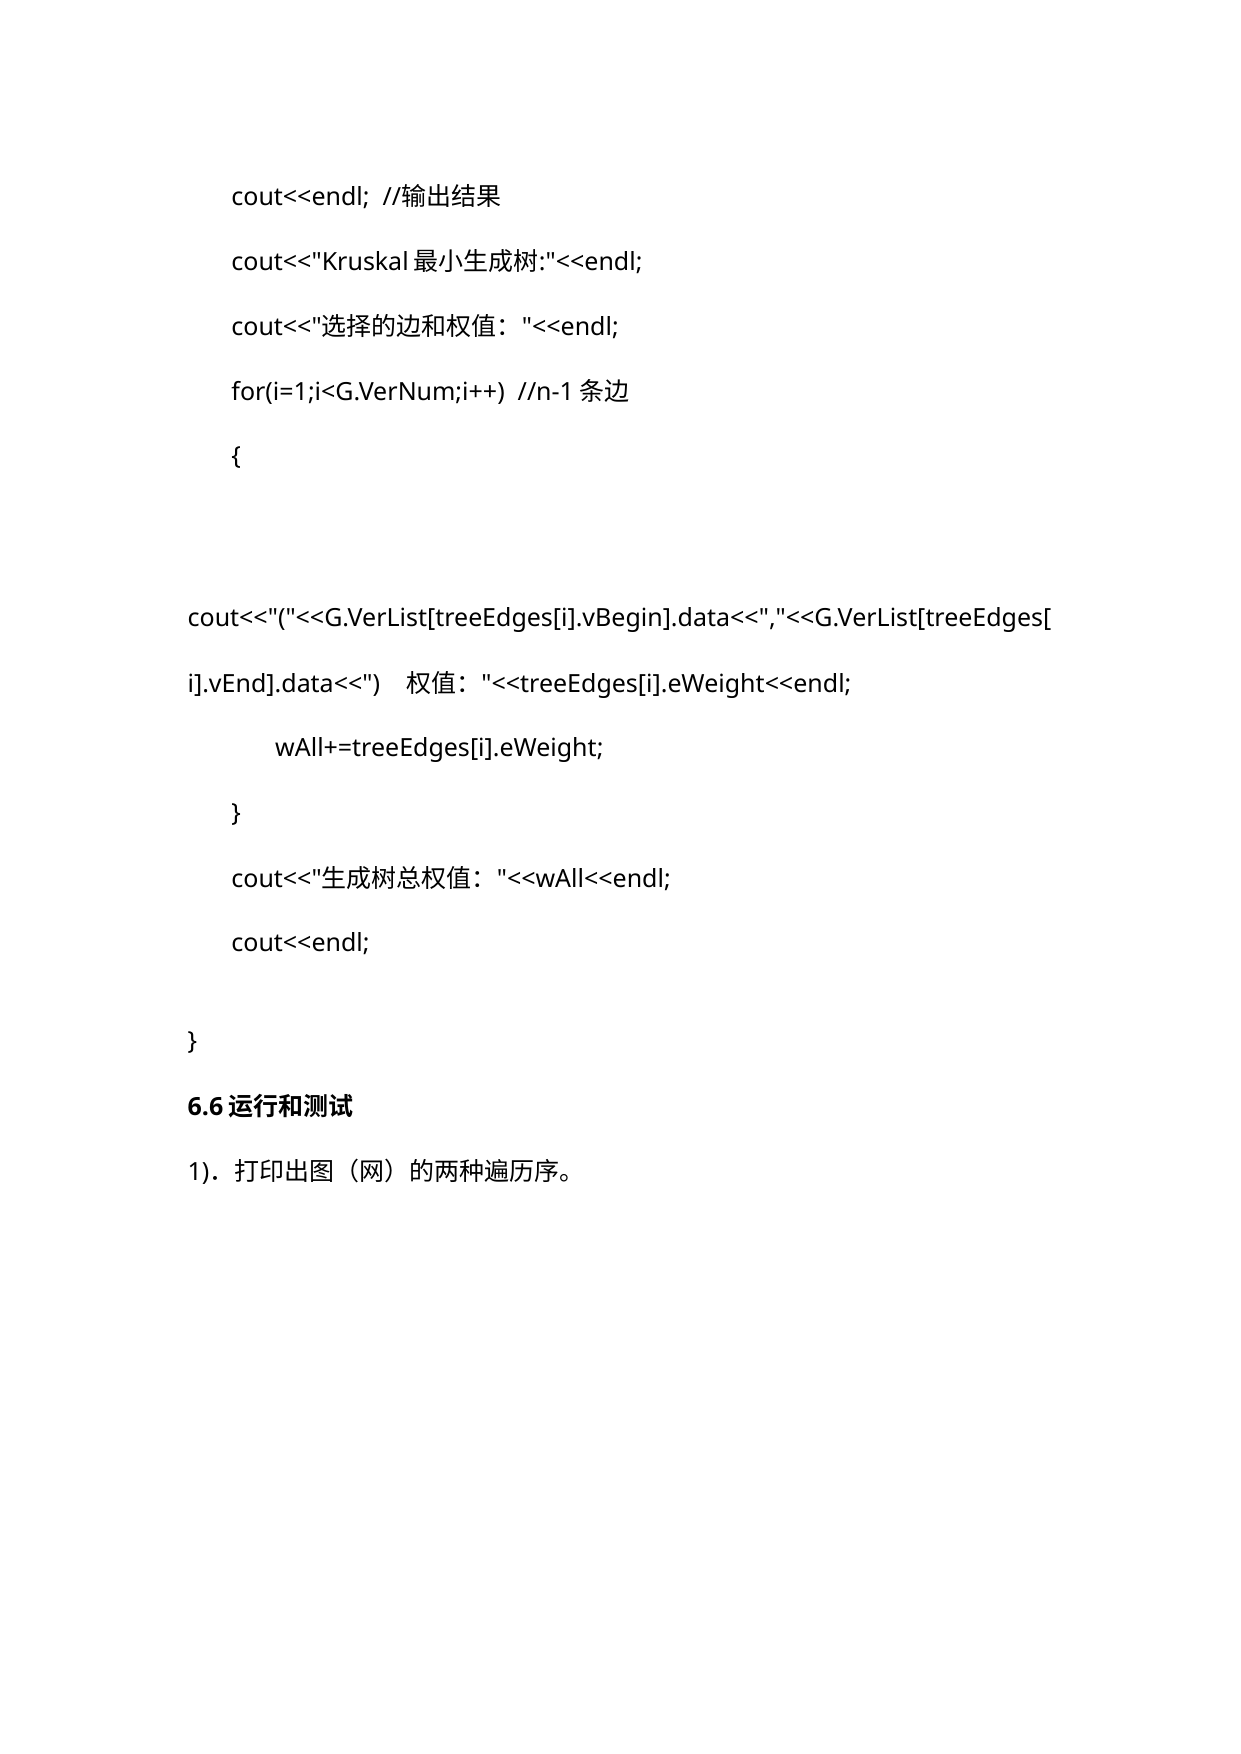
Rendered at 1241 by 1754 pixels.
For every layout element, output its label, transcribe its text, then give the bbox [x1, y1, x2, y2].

text cout<<"("<<G.VerList[treeEdges[i].vBegin].data<<","<<G.VerList[treeEdges[i].vEnd].data<<") 权值："<<treeEdges[i].eWeight<<endl; [187, 487, 1053, 714]
text cout<<"Kruskal最小生成树:"<<endl; [187, 227, 1053, 292]
text cout<<"生成树总权值："<<wAll<<endl; [187, 844, 1053, 909]
text cout<<endl; //输出结果 [187, 162, 1053, 227]
text } [187, 1007, 1053, 1072]
text wAll+=treeEdges[i].eWeight; [187, 714, 1053, 779]
text cout<<endl; [187, 909, 1053, 974]
text 6.6运行和测试 [187, 1072, 1053, 1137]
text { [187, 422, 1053, 487]
text cout<<"选择的边和权值："<<endl; [187, 292, 1053, 357]
text 1)．打印出图（网）的两种遍历序。 [187, 1137, 1053, 1202]
text } [187, 779, 1053, 844]
text for(i=1;i<G.VerNum;i++) //n-1条边 [187, 357, 1053, 422]
